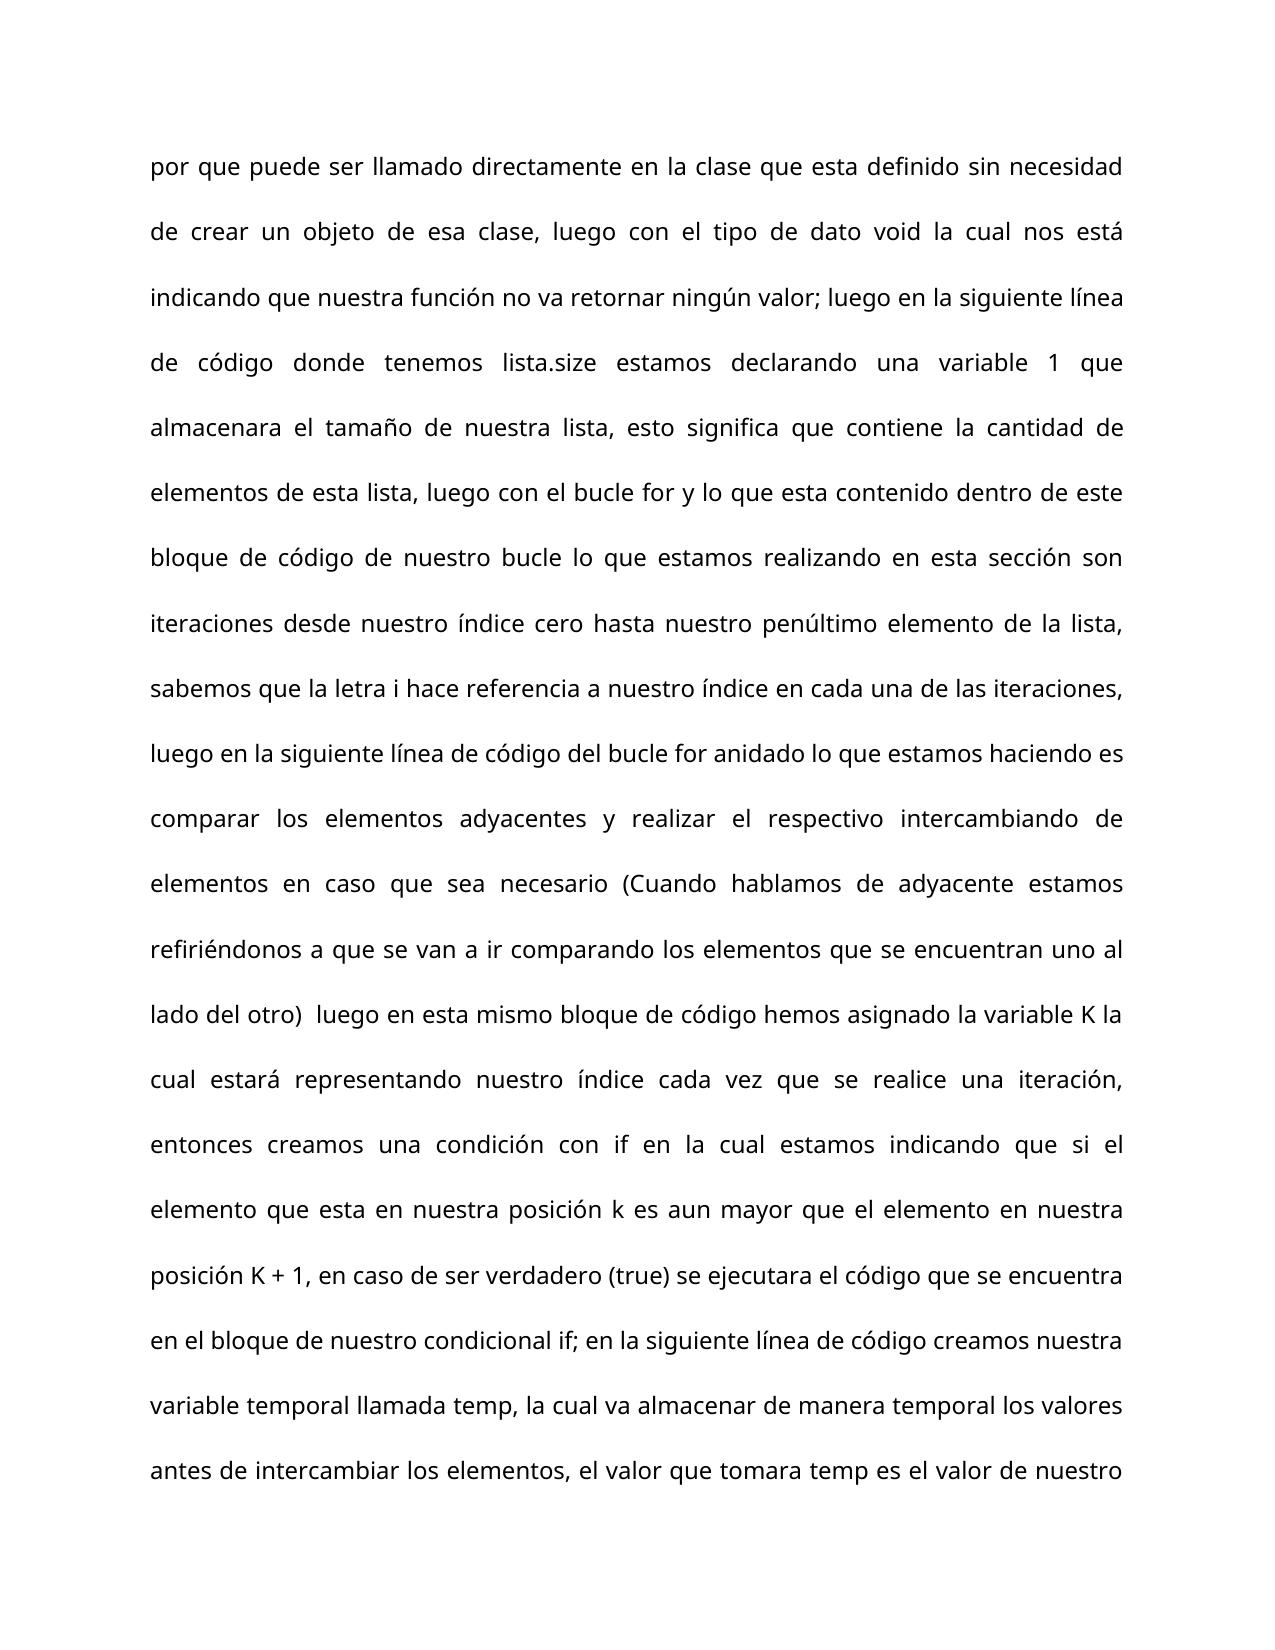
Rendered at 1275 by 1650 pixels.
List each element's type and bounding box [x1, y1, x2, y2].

text [150, 150, 1125, 1487]
